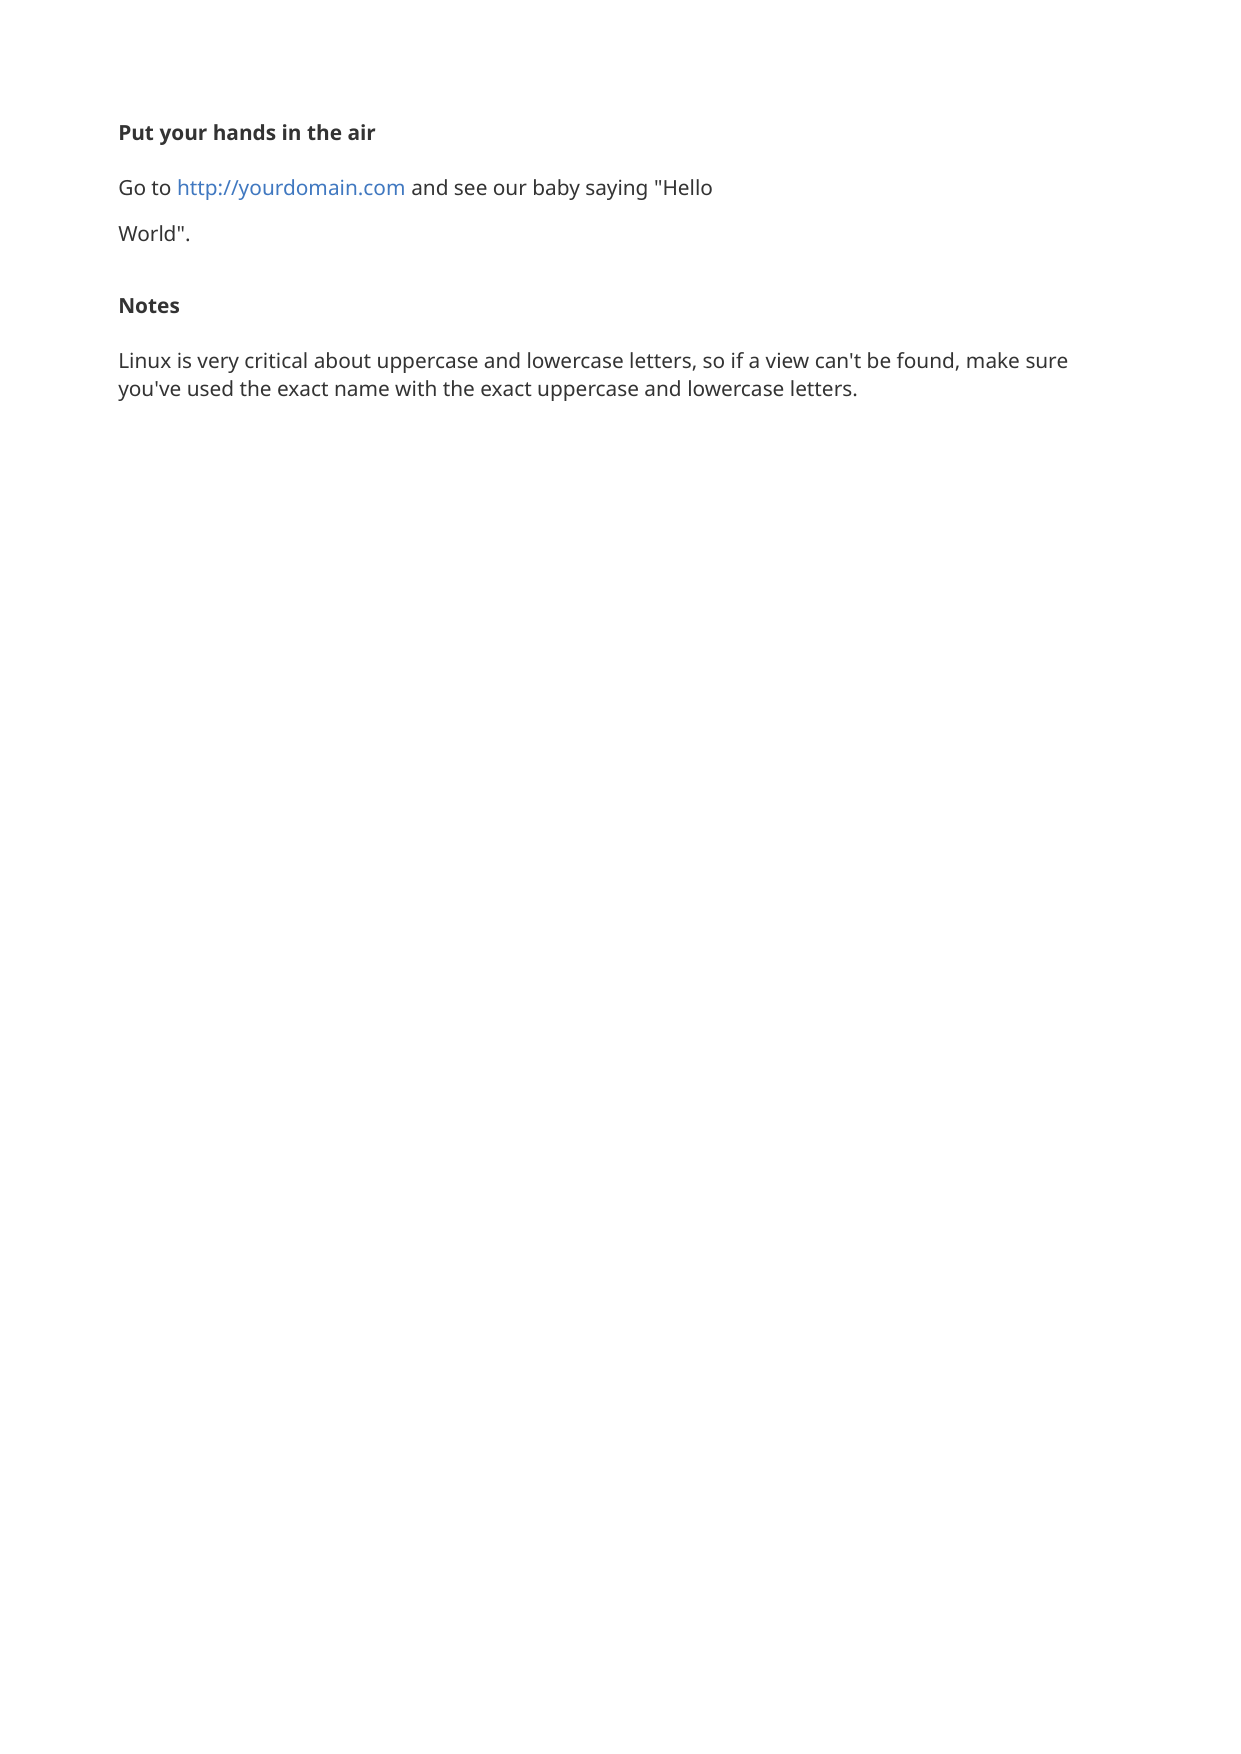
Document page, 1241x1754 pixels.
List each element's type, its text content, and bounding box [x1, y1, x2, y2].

text Go to http://yourdomain.com and see our baby saying "Hello World". [118, 173, 790, 247]
text Linux is very critical about uppercase and lowercase letters, so if a view can't be found, make sure you've used the exact name with the exact uppercase and lowercase letters. [118, 346, 1122, 403]
subtitle Notes [118, 291, 790, 319]
subtitle Put your hands in the air [118, 118, 790, 147]
